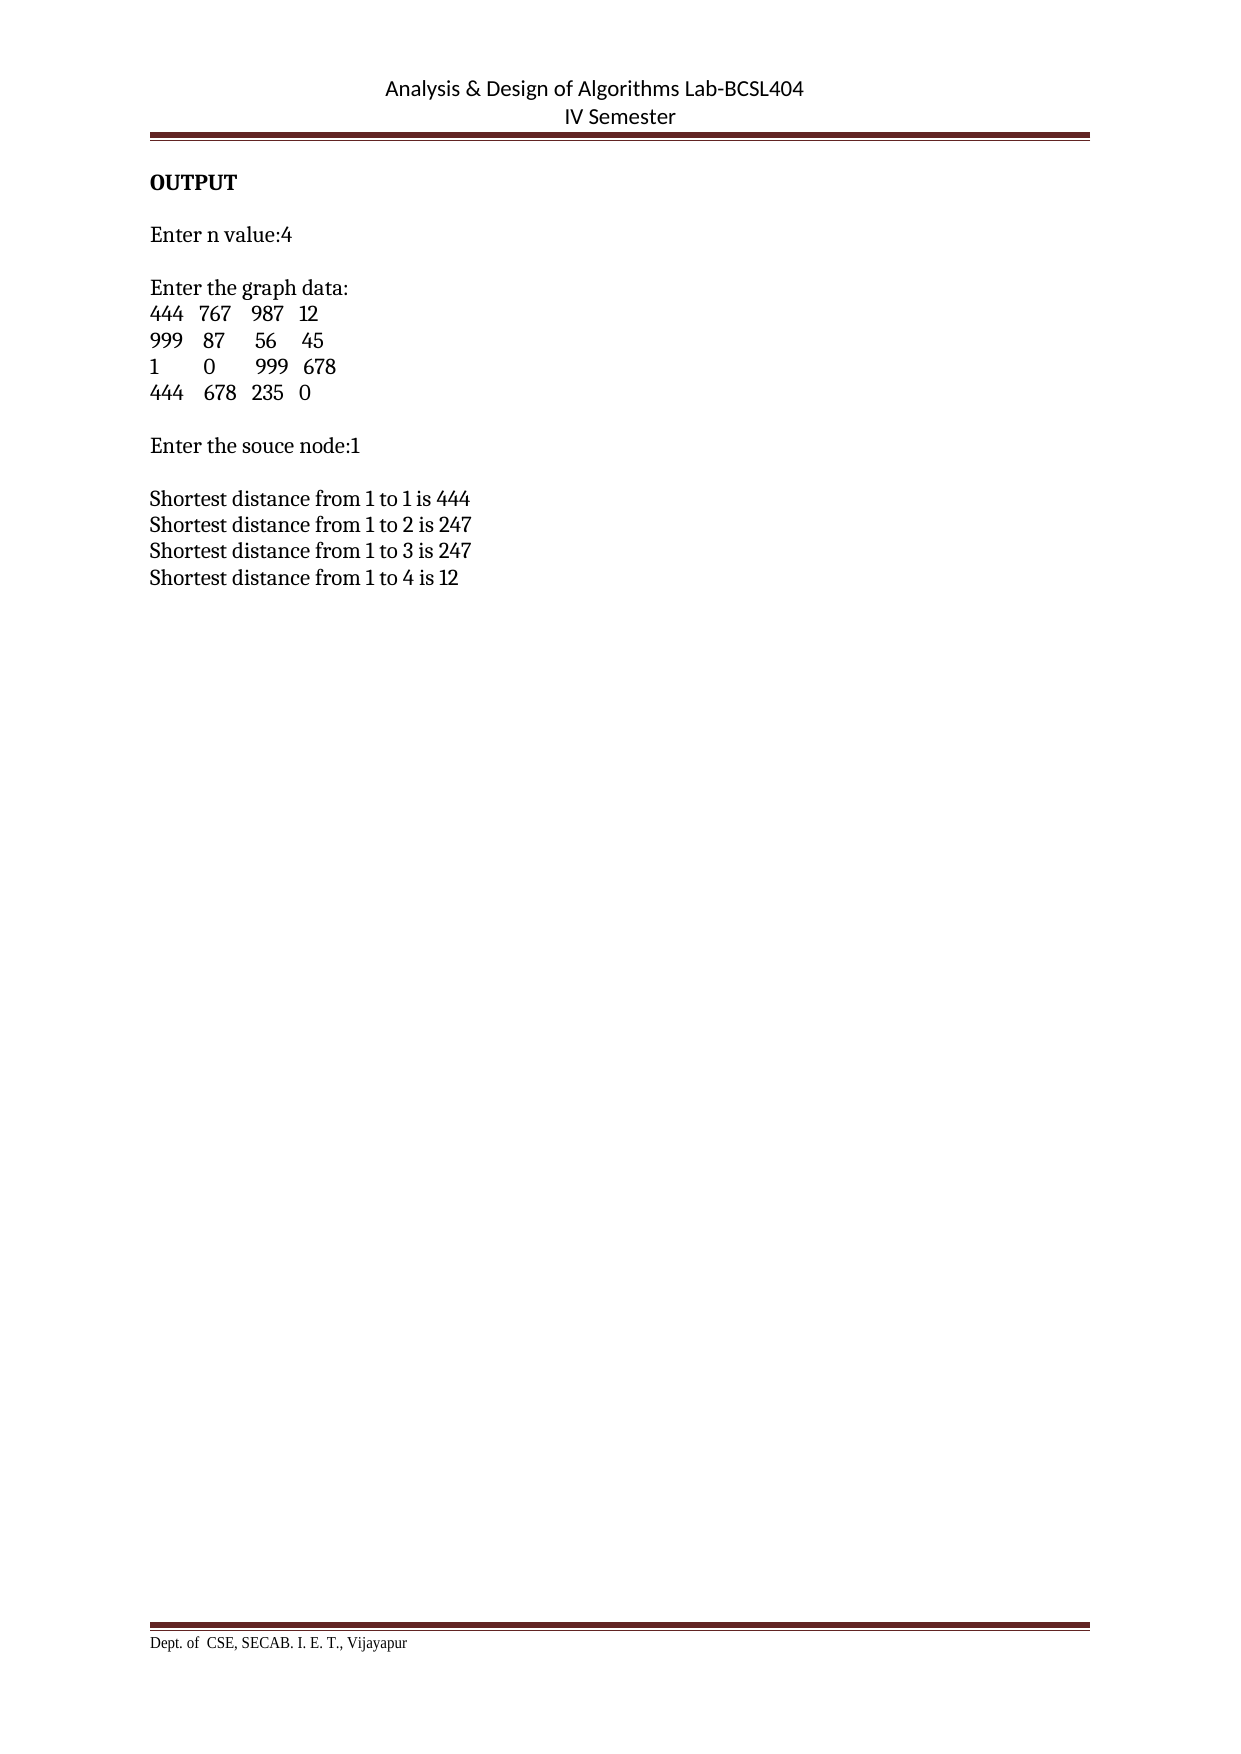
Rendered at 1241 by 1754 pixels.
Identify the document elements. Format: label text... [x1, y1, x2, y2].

text Enter the graph data: [150, 275, 1090, 301]
text Enter n value:4 [150, 222, 1090, 248]
text 444 678 235 0 [150, 380, 1090, 406]
text OUTPUT [150, 169, 1090, 196]
text Shortest distance from 1 to 2 is 247 [150, 512, 1090, 538]
text Shortest distance from 1 to 1 is 444 [150, 486, 1090, 512]
text 1 0 999 678 [150, 354, 1090, 380]
text 444 767 987 12 [150, 301, 1090, 327]
text Enter the souce node:1 [150, 433, 1090, 459]
text 999 87 56 45 [150, 327, 1090, 354]
text Shortest distance from 1 to 3 is 247 [150, 538, 1090, 564]
text Shortest distance from 1 to 4 is 12 [150, 564, 1090, 591]
